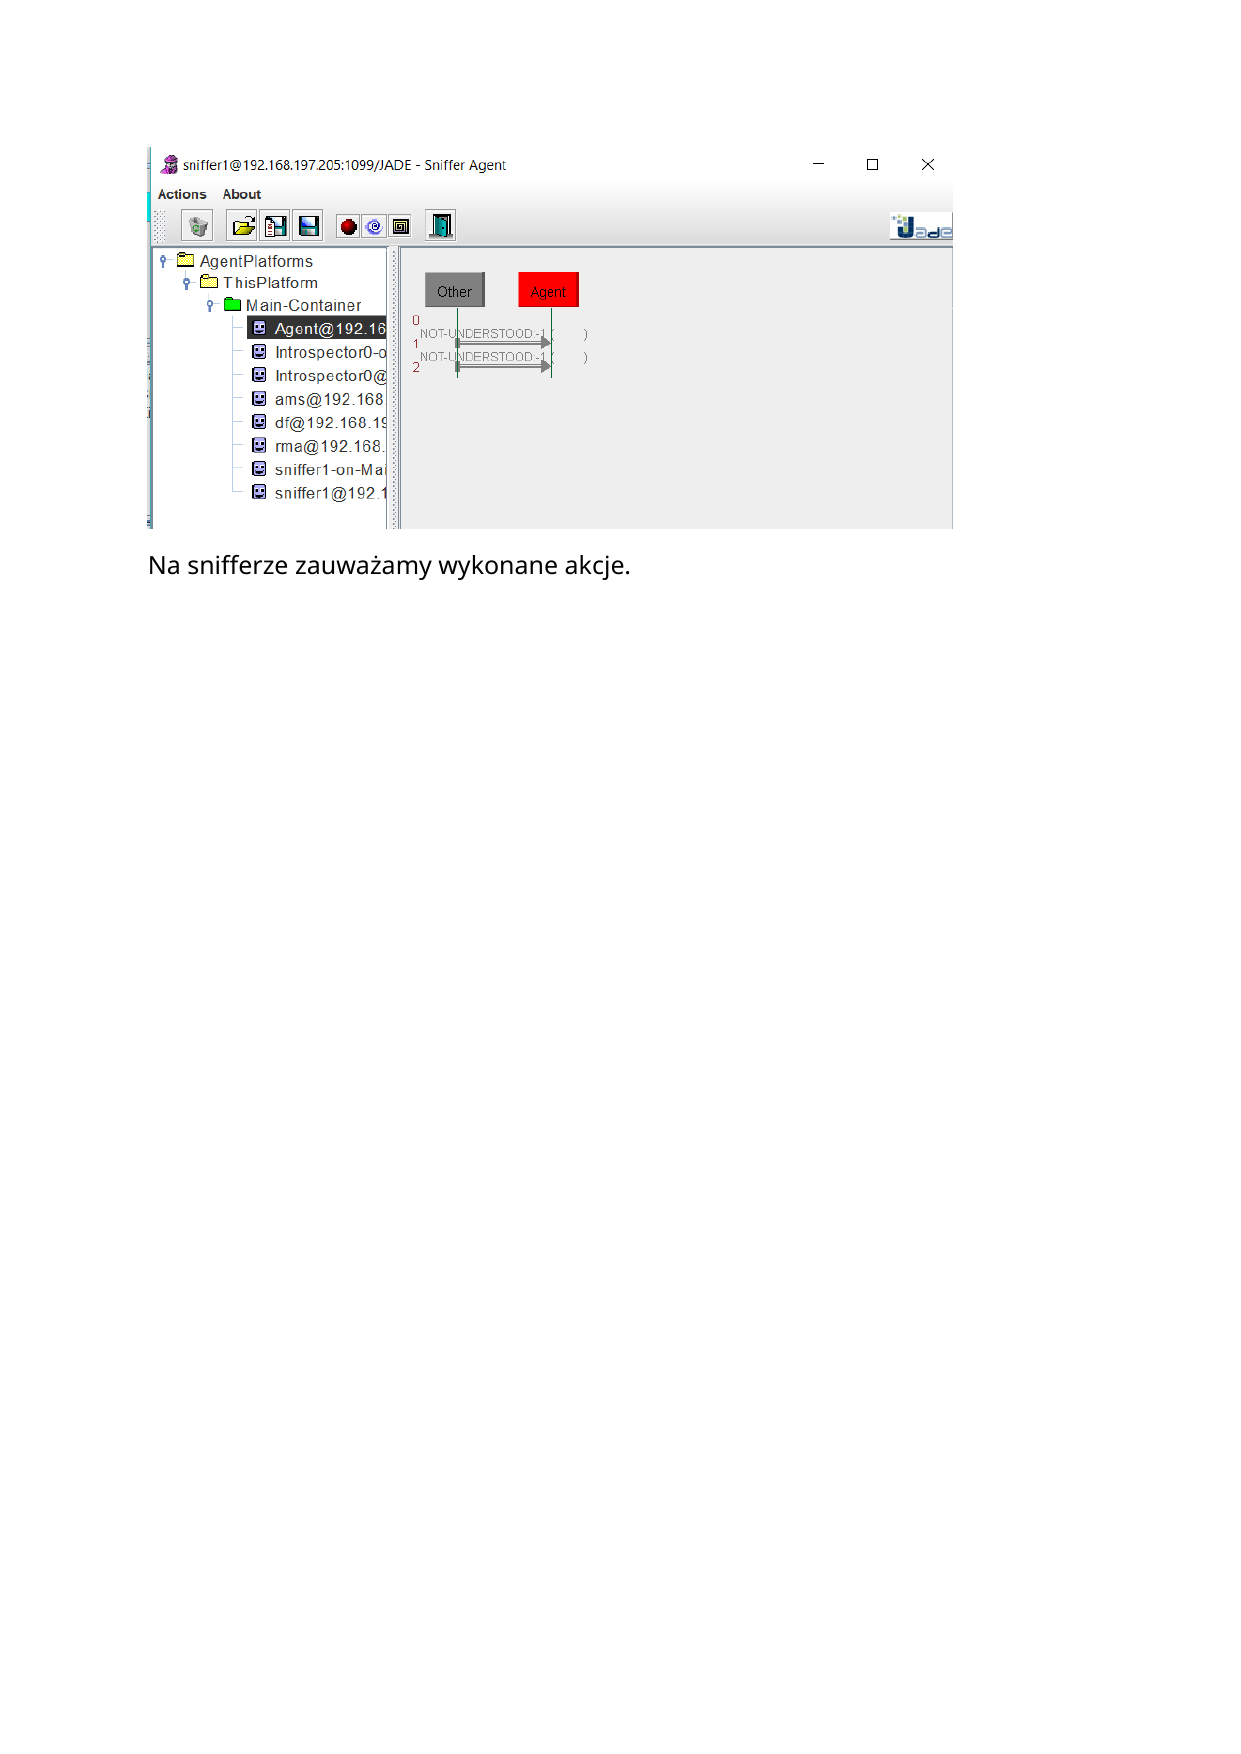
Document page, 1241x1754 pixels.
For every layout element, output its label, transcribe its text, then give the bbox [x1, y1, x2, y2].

text Na snifferze zauważamy wykonane akcje. [148, 548, 1093, 582]
picture [147, 147, 953, 529]
